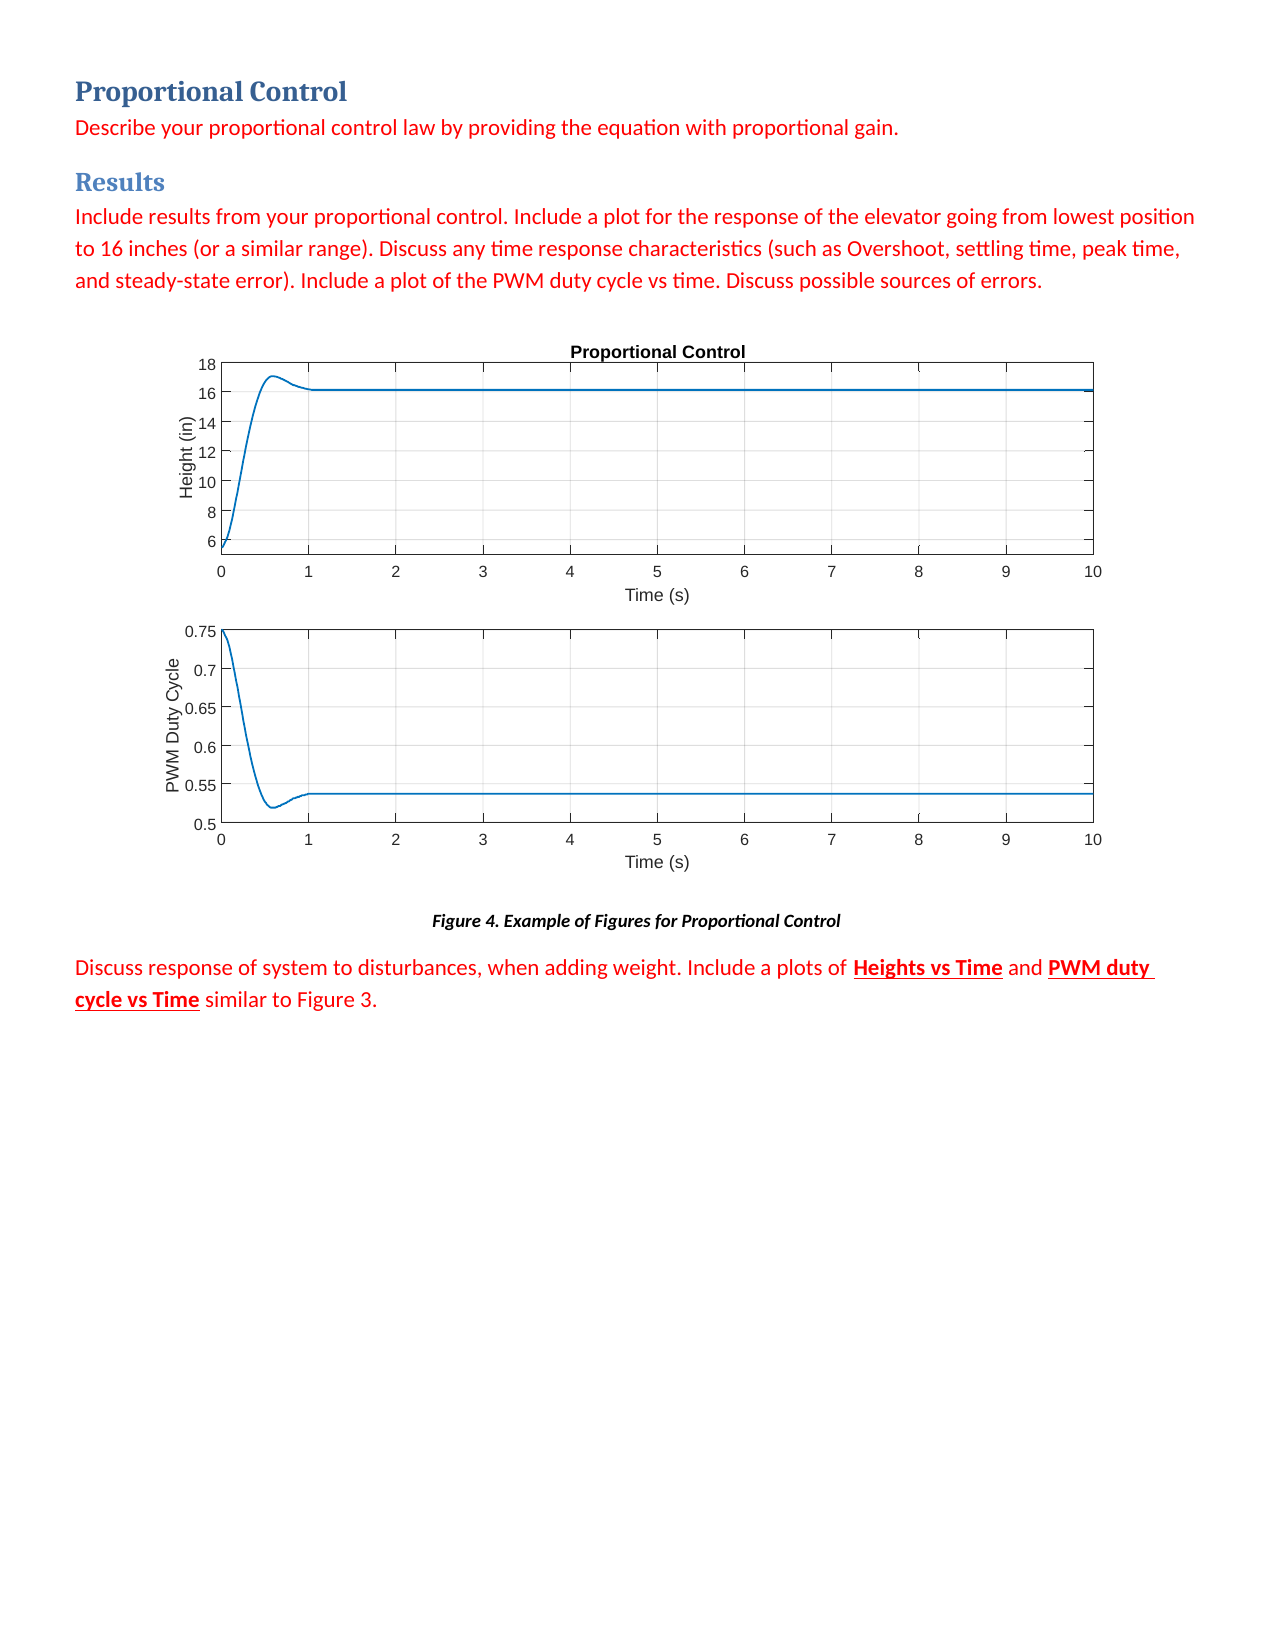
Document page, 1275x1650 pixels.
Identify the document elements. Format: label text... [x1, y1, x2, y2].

subtitle Results [75, 167, 1200, 198]
text Include results from your proportional control. Include a plot for the response of the elevator going from lowest position to 16 inches (or a similar range). Discuss any time response characteristics (such as Overshoot, settling time, peak time, and steady-state error). Include a plot of the PWM duty cycle vs time. Discuss possible sources of errors. [75, 202, 1200, 295]
text Discuss response of system to disturbances, when adding weight. Include a plots of Heights vs Time and PWM duty cycle vs Time similar to Figure 3. [75, 953, 1200, 1014]
text Describe your proportional control law by providing the equation with proportional gain. [75, 113, 1200, 142]
subtitle Proportional Control [75, 75, 1200, 108]
